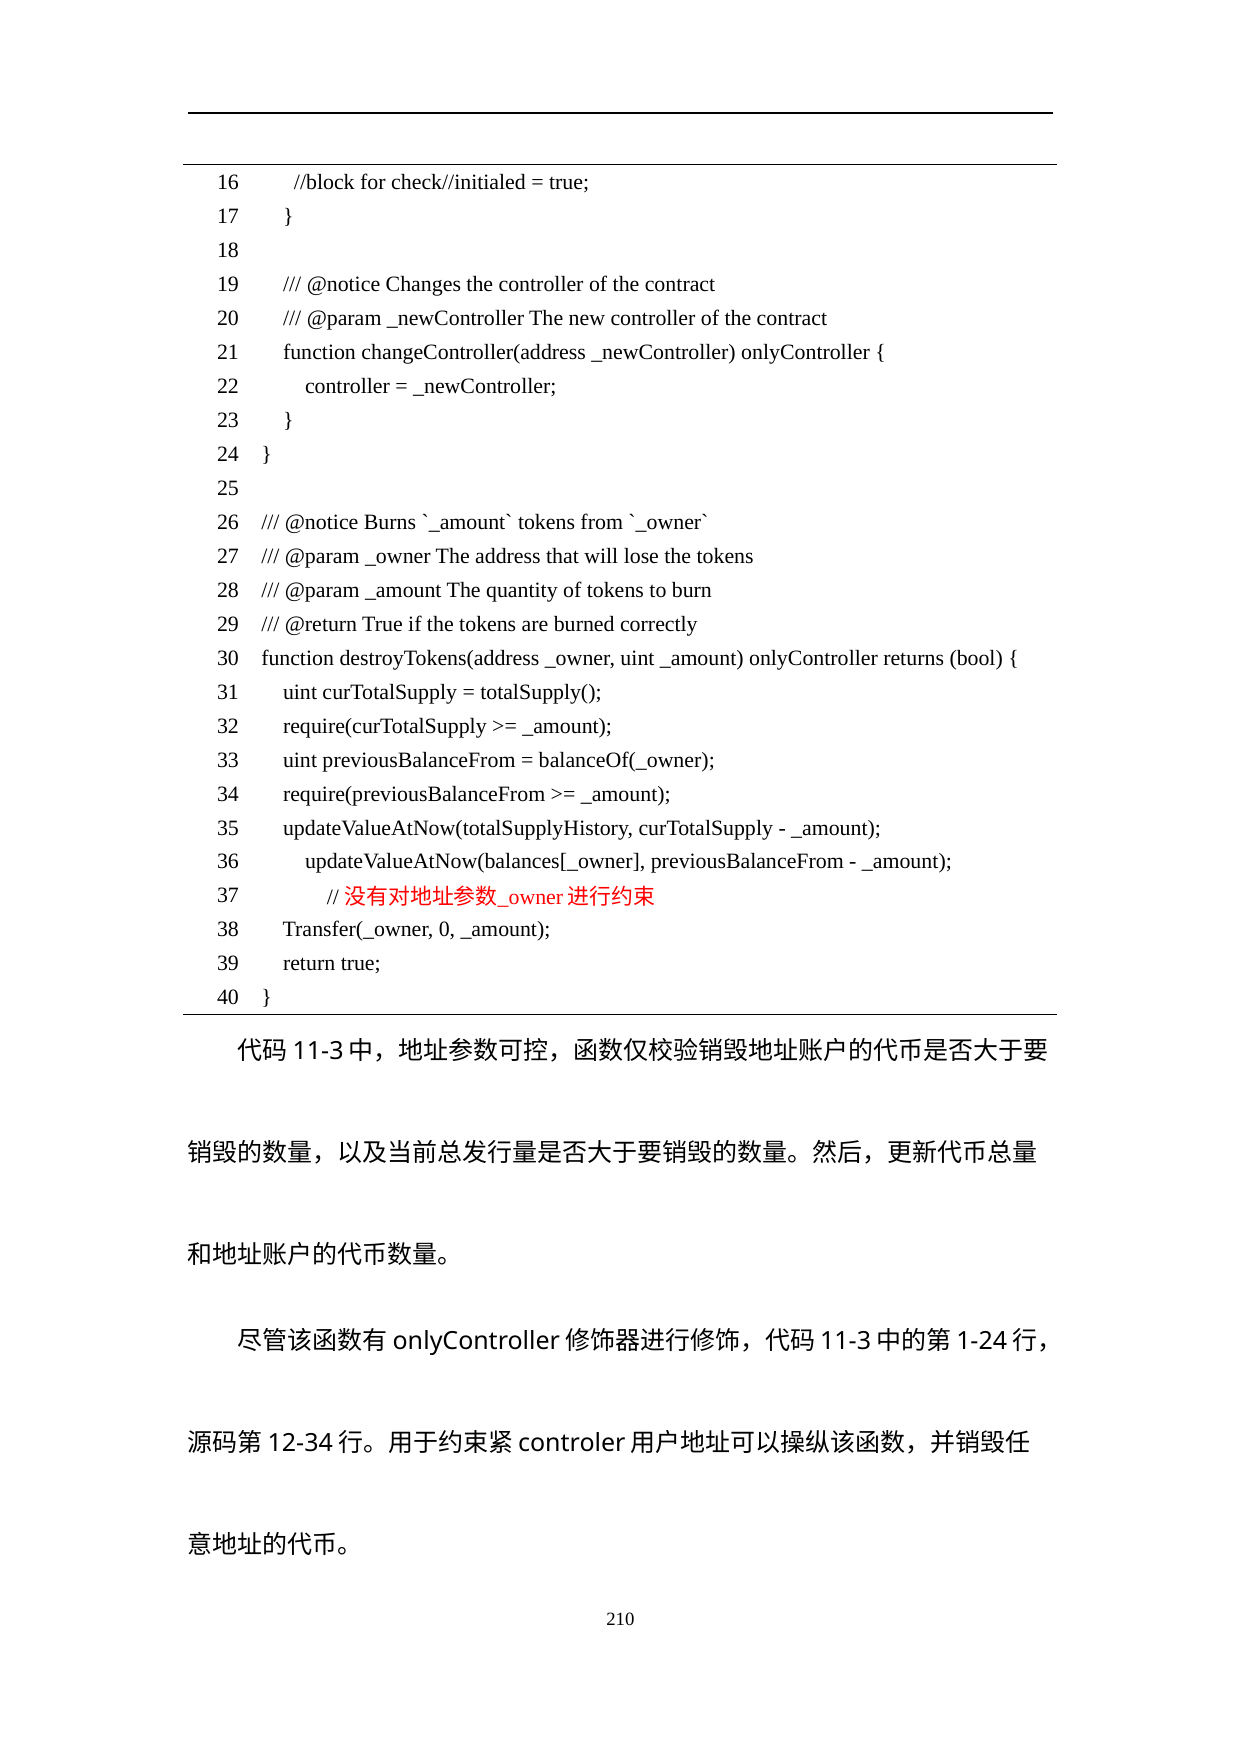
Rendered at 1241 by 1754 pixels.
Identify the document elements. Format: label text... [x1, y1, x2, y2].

text 尽管该函数有onlyController修饰器进行修饰，代码11-3中的第1-24行，源码第12-34行。用于约束紧controler用户地址可以操纵该函数，并销毁任意地址的代币。 [187, 1305, 1053, 1576]
text 代码11-3中，地址参数可控，函数仅校验销毁地址账户的代币是否大于要销毁的数量，以及当前总发行量是否大于要销毁的数量。然后，更新代币总量和地址账户的代币数量。 [187, 1015, 1053, 1287]
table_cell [183, 165, 250, 1014]
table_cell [250, 165, 1057, 1014]
